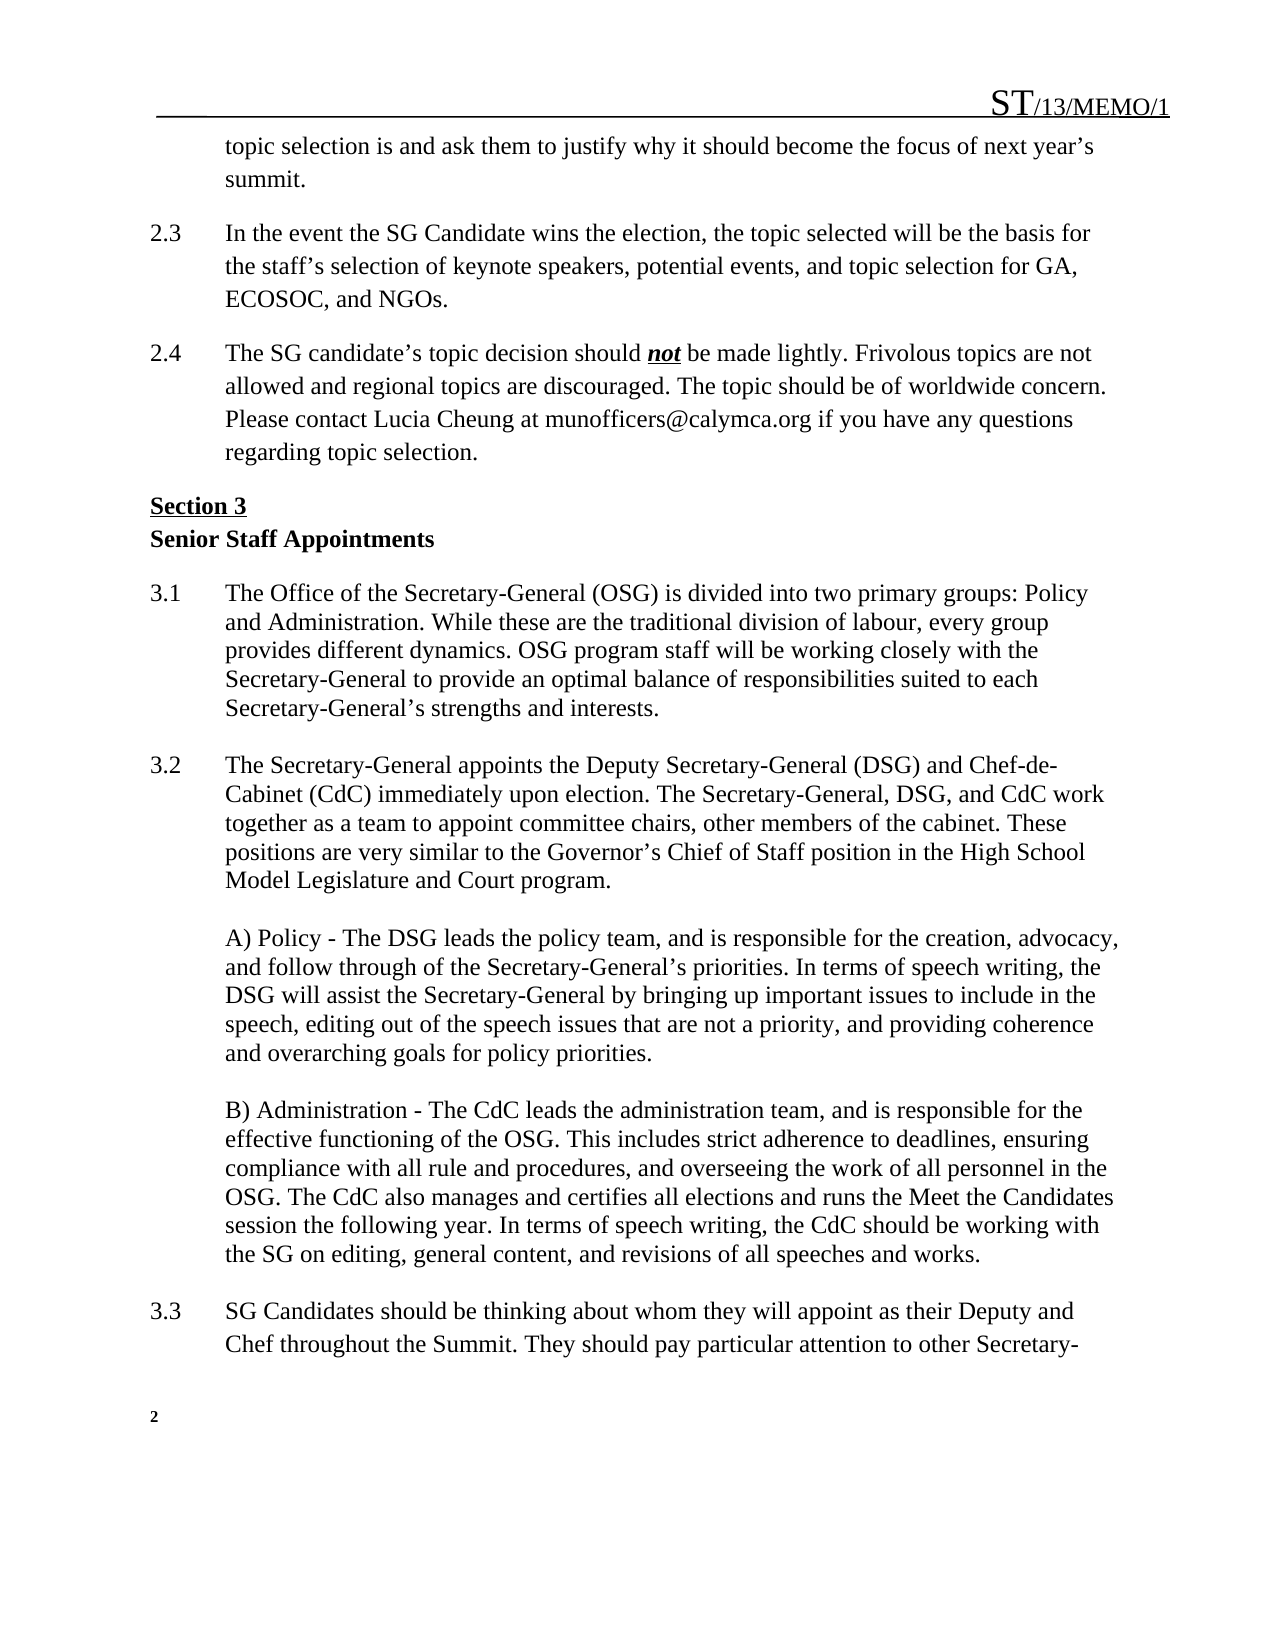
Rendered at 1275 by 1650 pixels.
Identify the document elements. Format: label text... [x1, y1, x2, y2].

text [150, 1296, 1125, 1358]
text B) Administration - The CdC leads the administration team, and is responsible for the effective functioning of the OSG. This includes strict adherence to deadlines, ensuring compliance with all rule and procedures, and overseeing the work of all personnel in the OSG. The CdC also manages and certifies all elections and runs the Meet the Candidates session the following year. In terms of speech writing, the CdC should be working with the SG on editing, general content, and revisions of all speeches and works. [225, 1095, 1125, 1268]
text 3.2 The Secretary-General appoints the Deputy Secretary-General (DSG) and Chef-de-Cabinet (CdC) immediately upon election. The Secretary-General, DSG, and CdC work together as a team to appoint committee chairs, other members of the cabinet. These positions are very similar to the Governor’s Chief of Staff position in the High School Model Legislature and Court program. [150, 750, 1125, 894]
text 2.4 The SG candidate’s topic decision should not be made lightly. Frivolous topics are not allowed and regional topics are discouraged. The topic should be of worldwide concern. Please contact Lucia Cheung at munofficers@calymca.org if you have any questions regarding topic selection. [150, 338, 1125, 466]
text A) Policy - The DSG leads the policy team, and is responsible for the creation, advocacy, and follow through of the Secretary-General’s priorities. In terms of speech writing, the DSG will assist the Secretary-General by bringing up important issues to include in the speech, editing out of the speech issues that are not a priority, and providing coherence and overarching goals for policy priorities. [225, 923, 1125, 1067]
text 3.1 The Office of the Secretary-General (OSG) is divided into two primary groups: Policy and Administration. While these are the traditional division of labour, every group provides different dynamics. OSG program staff will be working closely with the Secretary-General to provide an optimal balance of responsibilities suited to each Secretary-General’s strengths and interests. [150, 578, 1125, 722]
text 2.3 In the event the SG Candidate wins the election, the topic selected will be the basis for the staff’s selection of keynote speakers, potential events, and topic selection for GA, ECOSOC, and NGOs. [150, 218, 1125, 313]
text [150, 131, 1125, 193]
text Section 3 Senior Staff Appointments [150, 491, 1125, 553]
